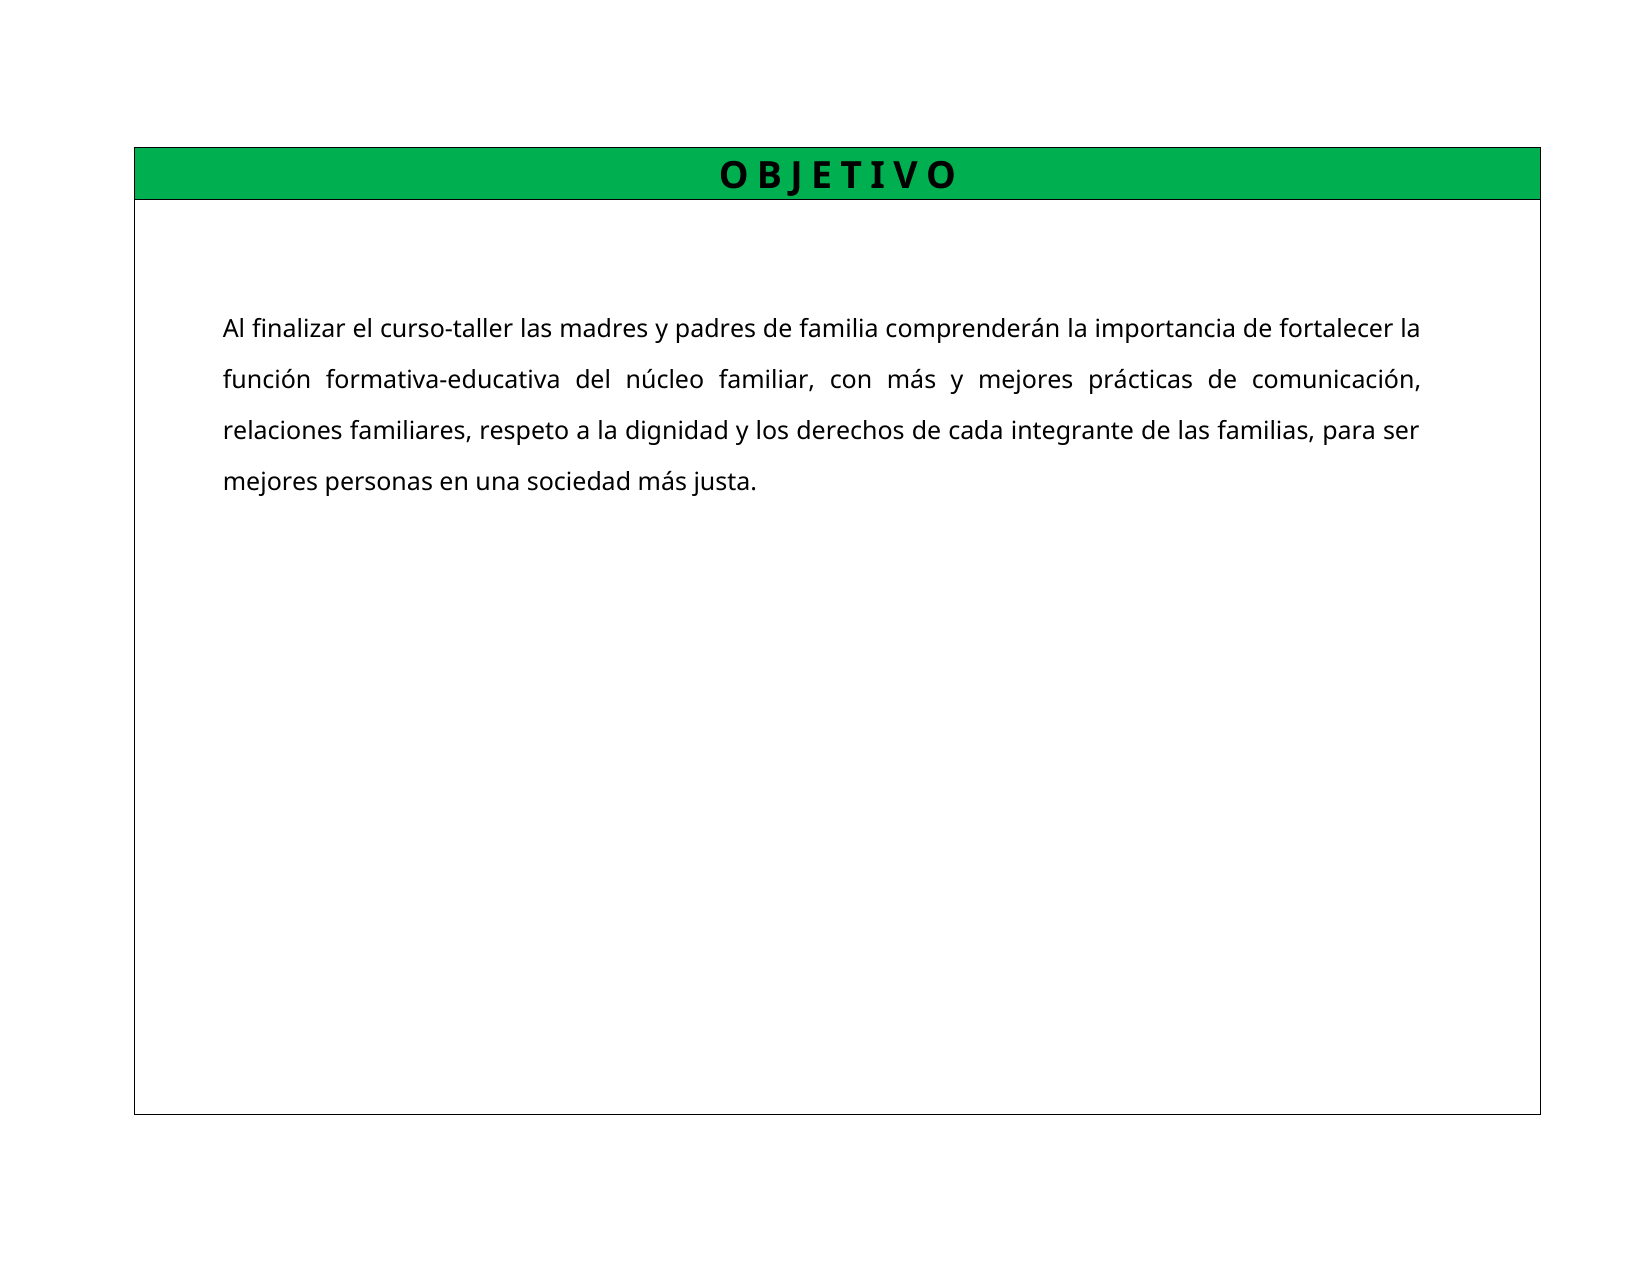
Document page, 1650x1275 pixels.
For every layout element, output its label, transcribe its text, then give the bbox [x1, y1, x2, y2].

table_header OBJETIVO [135, 148, 1540, 199]
table_cell Al finalizar el curso-taller las madres y padres de familia comprenderán la importancia de fortalecer la función formativa-educativa del núcleo familiar, con más y mejores prácticas de comunicación, relaciones familiares, respeto a la dignidad y los derechos de cada integrante de las familias, para ser mejores personas en una sociedad más justa. [135, 200, 1540, 1114]
